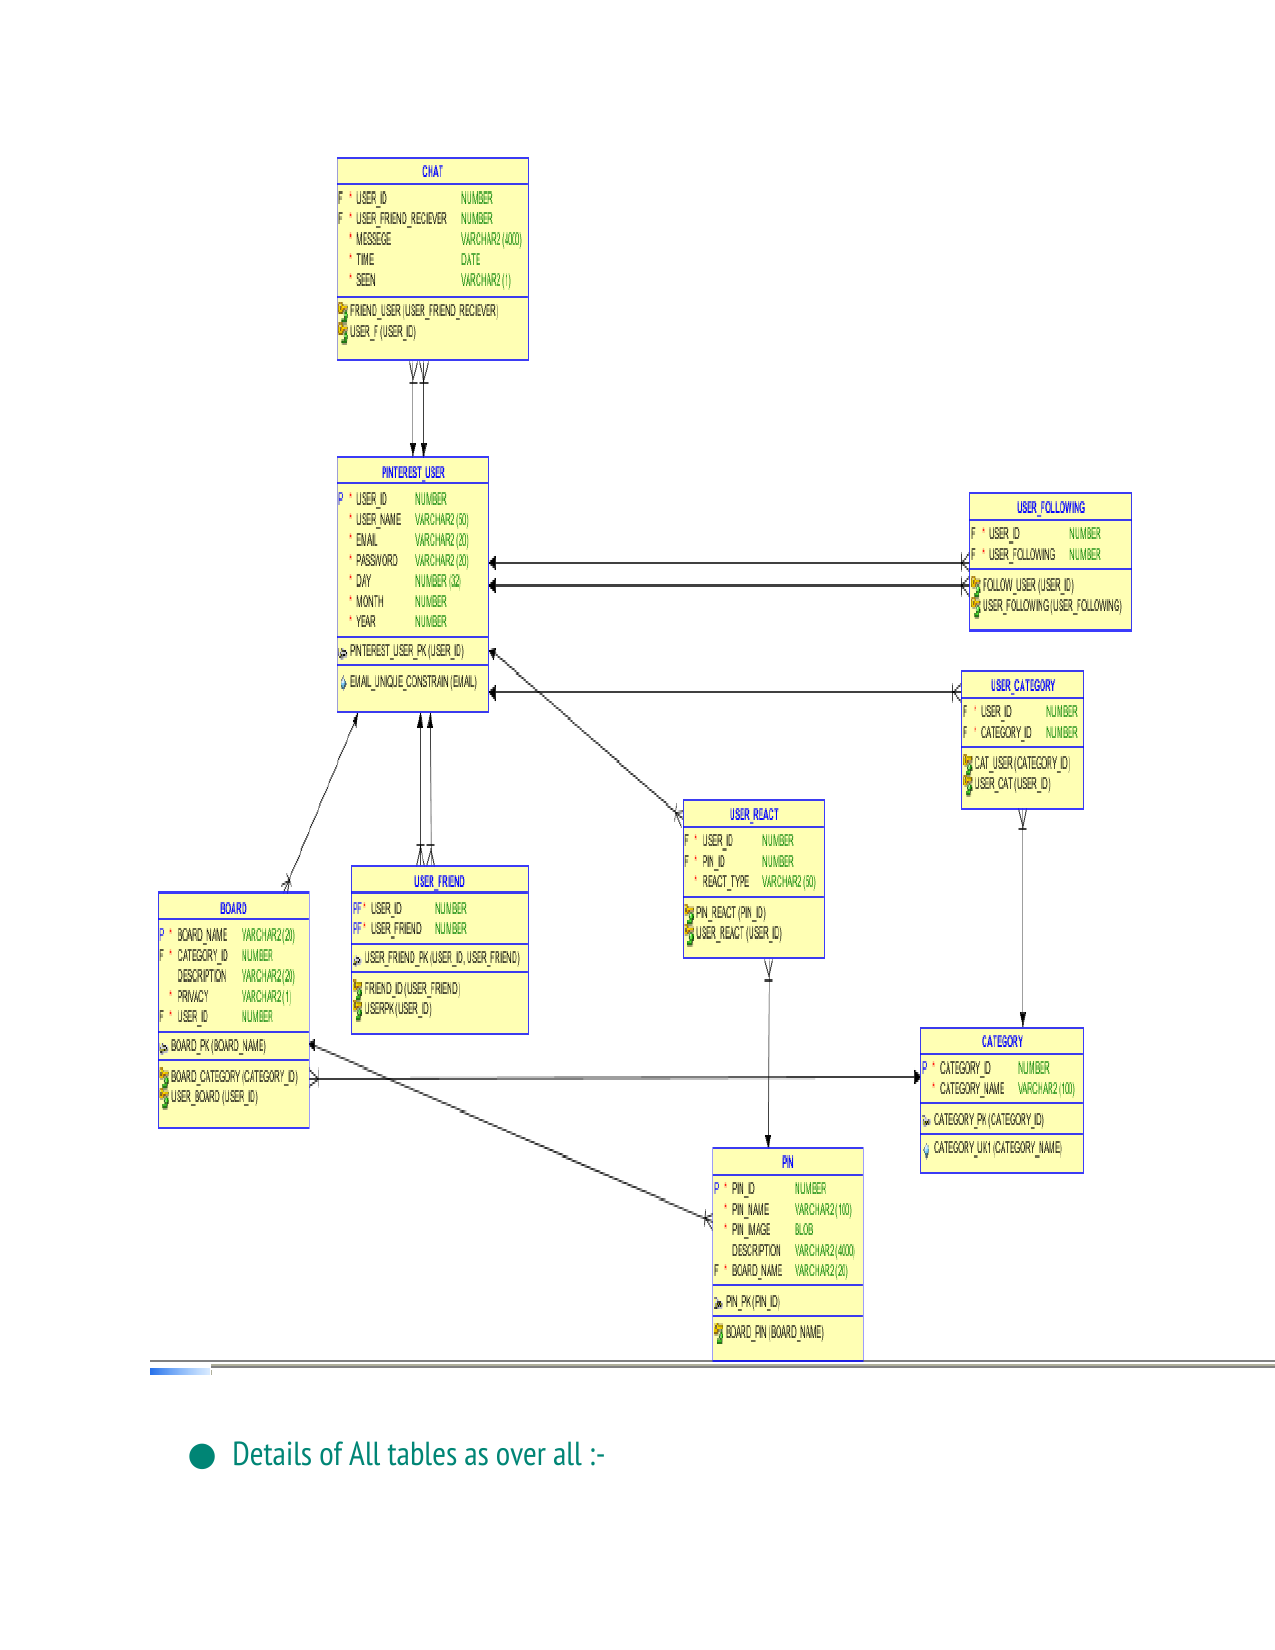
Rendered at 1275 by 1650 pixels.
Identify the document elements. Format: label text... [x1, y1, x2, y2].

picture [150, 150, 1275, 1375]
list Details of All tables as over all :- [187, 1431, 1125, 1474]
